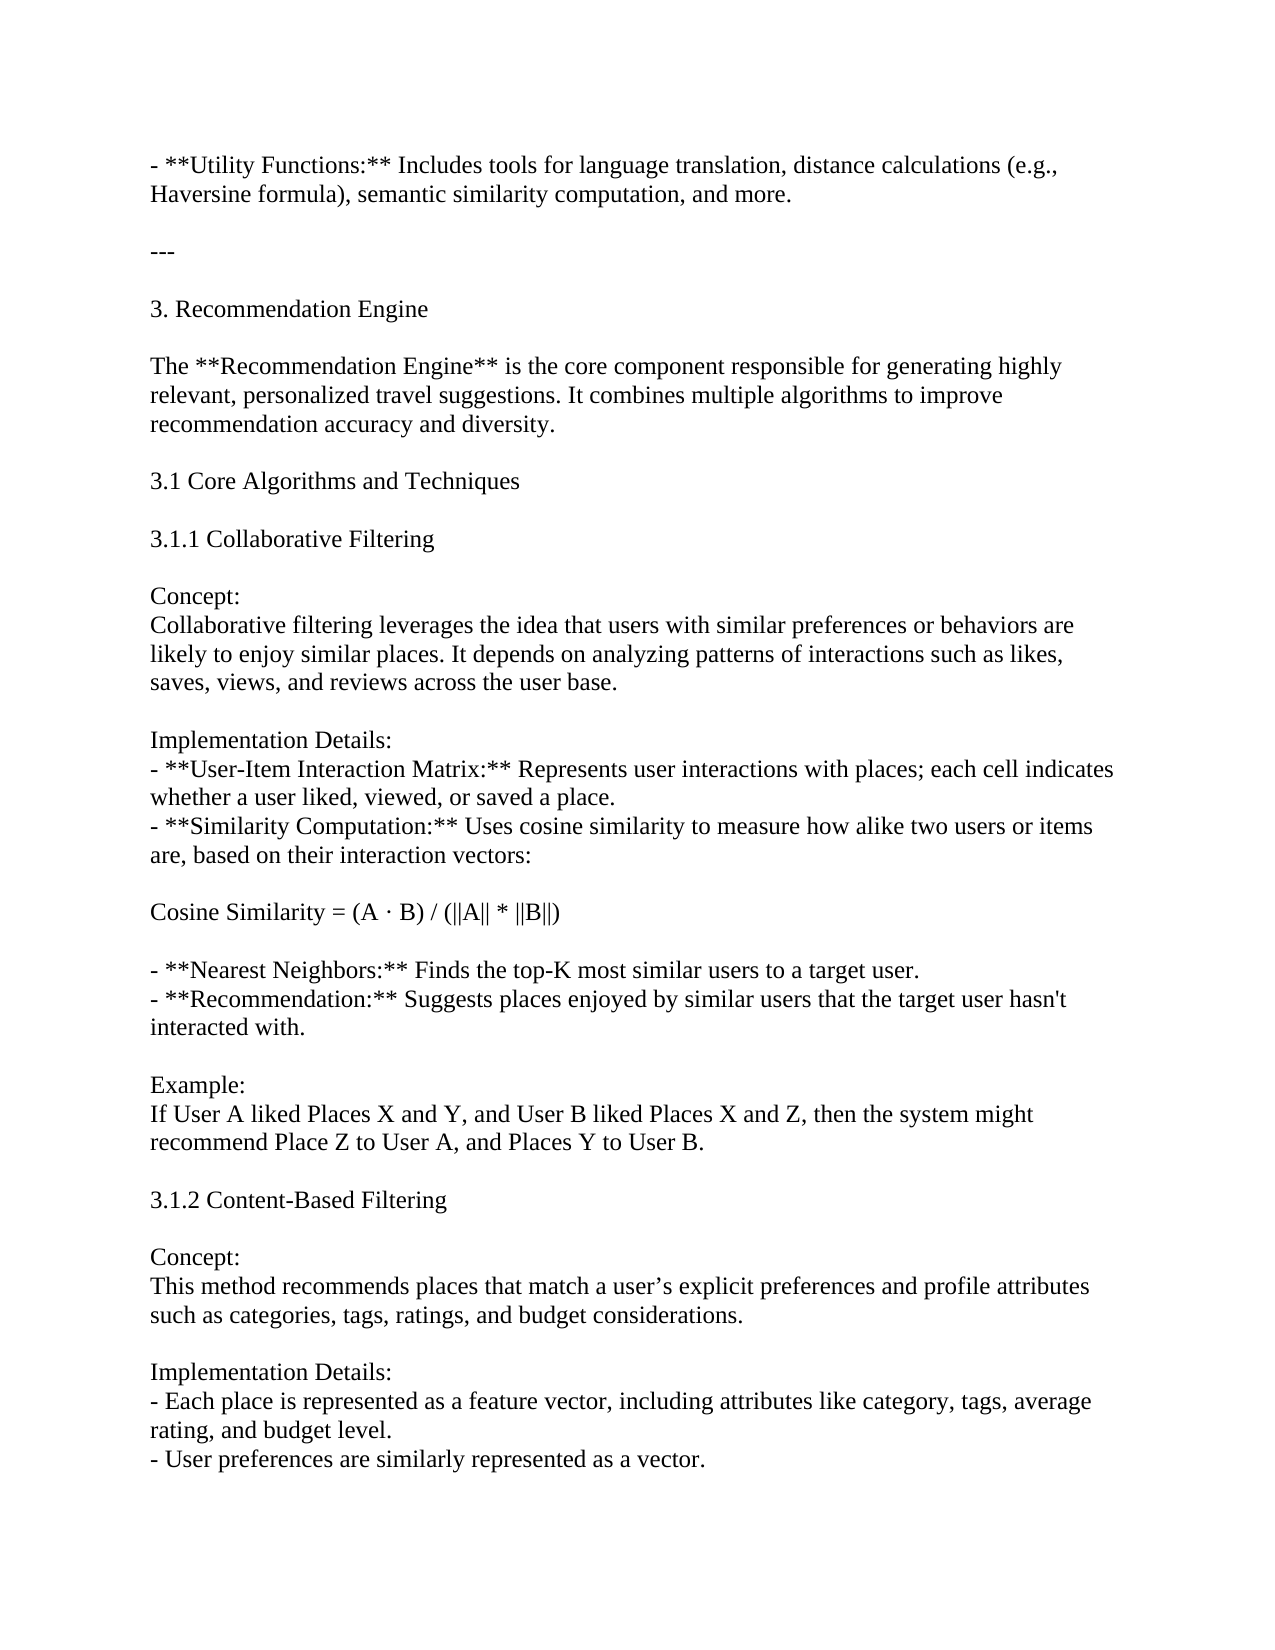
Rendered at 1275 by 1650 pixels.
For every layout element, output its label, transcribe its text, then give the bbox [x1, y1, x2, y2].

text Concept: [150, 581, 1125, 610]
text The **Recommendation Engine** is the core component responsible for generating highly relevant, personalized travel suggestions. It combines multiple algorithms to improve recommendation accuracy and diversity. [150, 351, 1125, 437]
text 3.1.1 Collaborative Filtering [150, 524, 1125, 552]
text 3. Recommendation Engine [150, 294, 1125, 322]
text Cosine Similarity = (A · B) / (||A|| * ||B||) [150, 897, 1125, 926]
text Collaborative filtering leverages the idea that users with similar preferences or behaviors are likely to enjoy similar places. It depends on analyzing patterns of interactions such as likes, saves, views, and reviews across the user base. [150, 610, 1125, 696]
text - **Nearest Neighbors:** Finds the top-K most similar users to a target user. [150, 955, 1125, 984]
text 3.1.2 Content-Based Filtering [150, 1185, 1125, 1214]
text - **User-Item Interaction Matrix:** Represents user interactions with places; each cell indicates whether a user liked, viewed, or saved a place. [150, 754, 1125, 811]
text Implementation Details: [150, 725, 1125, 754]
text - **Recommendation:** Suggests places enjoyed by similar users that the target user hasn't interacted with. [150, 984, 1125, 1041]
text - **Similarity Computation:** Uses cosine similarity to measure how alike two users or items are, based on their interaction vectors: [150, 811, 1125, 869]
text - User preferences are similarly represented as a vector. [150, 1444, 1125, 1472]
text Example: [150, 1070, 1125, 1099]
text Concept: [150, 1242, 1125, 1271]
text If User A liked Places X and Y, and User B liked Places X and Z, then the system might recommend Place Z to User A, and Places Y to User B. [150, 1099, 1125, 1156]
text 3.1 Core Algorithms and Techniques [150, 466, 1125, 495]
text - Each place is represented as a feature vector, including attributes like category, tags, average rating, and budget level. [150, 1386, 1125, 1444]
text This method recommends places that match a user’s explicit preferences and profile attributes such as categories, tags, ratings, and budget considerations. [150, 1271, 1125, 1329]
text - **Utility Functions:** Includes tools for language translation, distance calculations (e.g., Haversine formula), semantic similarity computation, and more. [150, 150, 1125, 207]
text --- [150, 236, 1125, 265]
text Implementation Details: [150, 1357, 1125, 1386]
